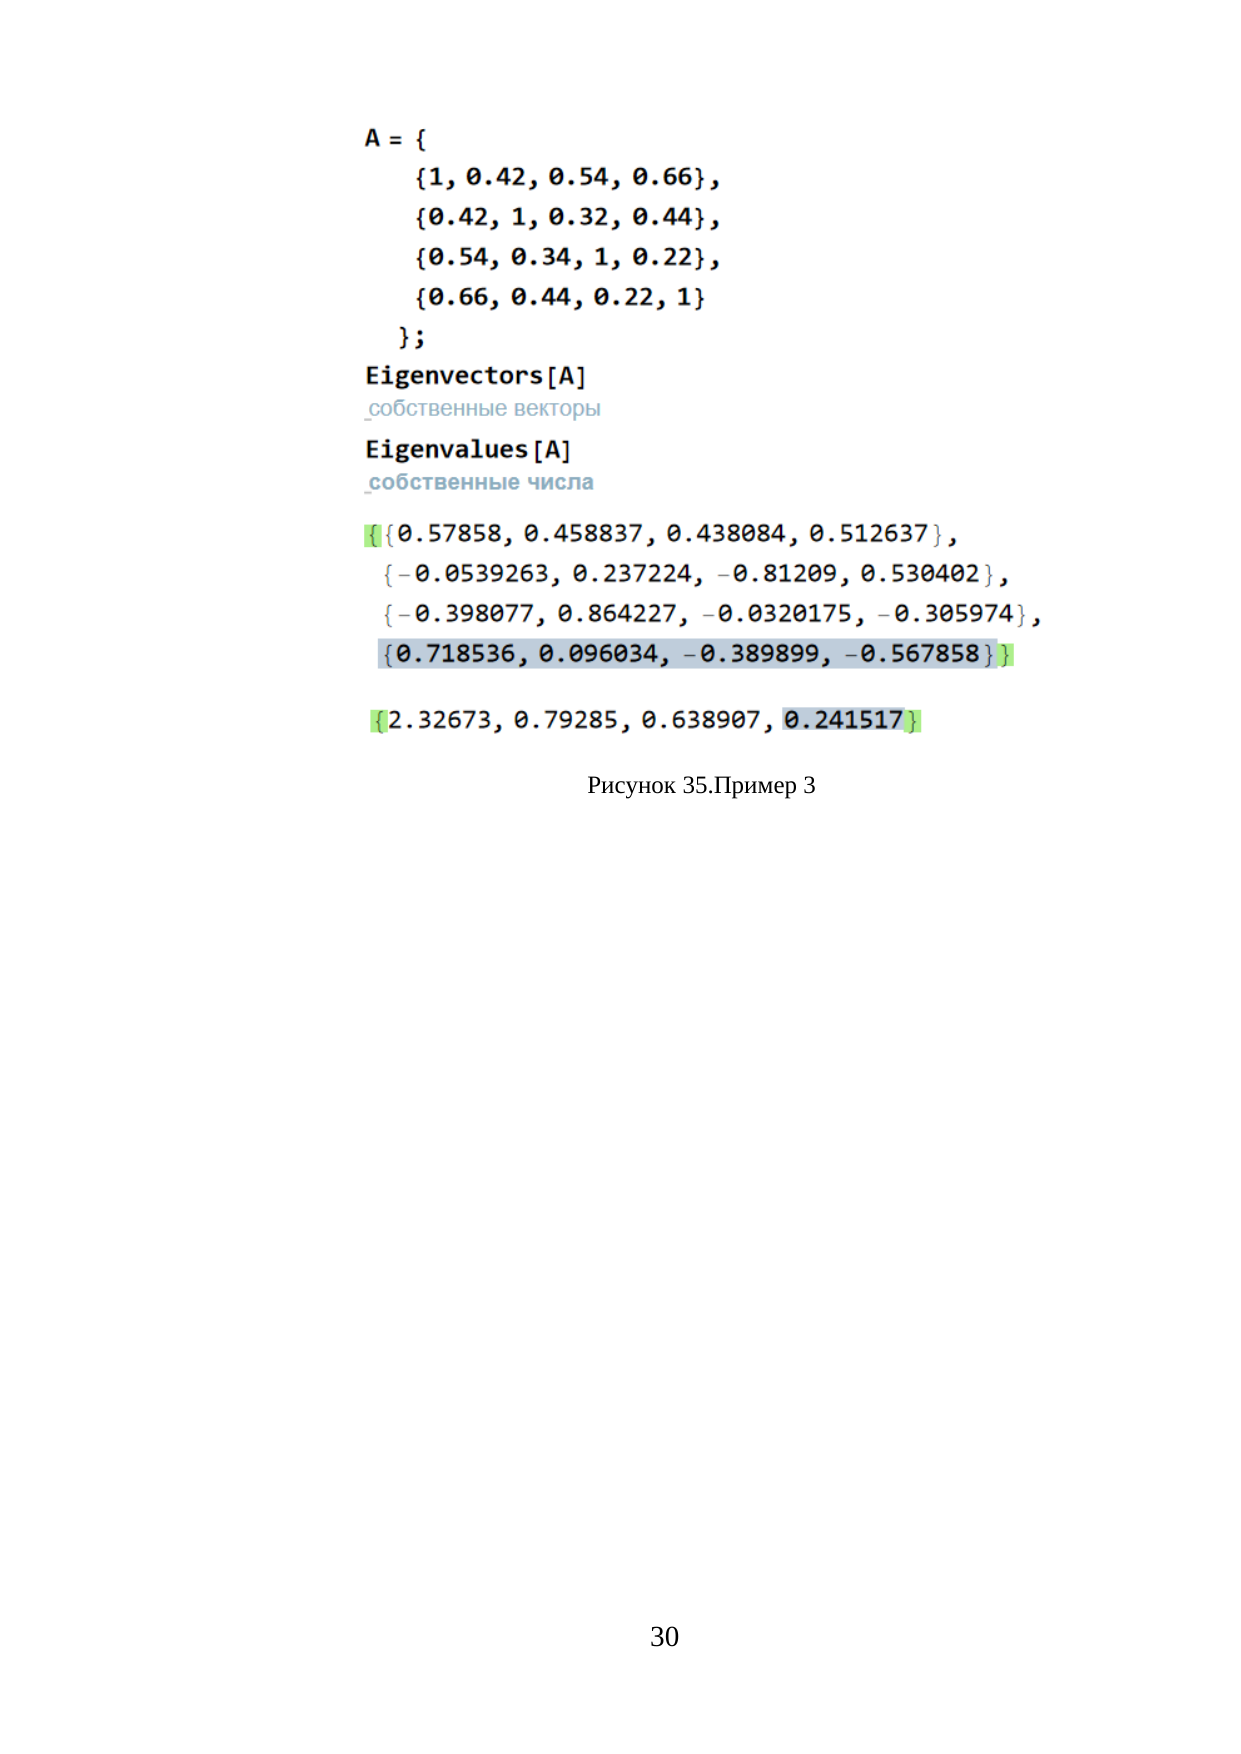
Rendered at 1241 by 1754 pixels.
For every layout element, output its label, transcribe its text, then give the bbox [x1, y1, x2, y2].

picture [353, 118, 1049, 740]
